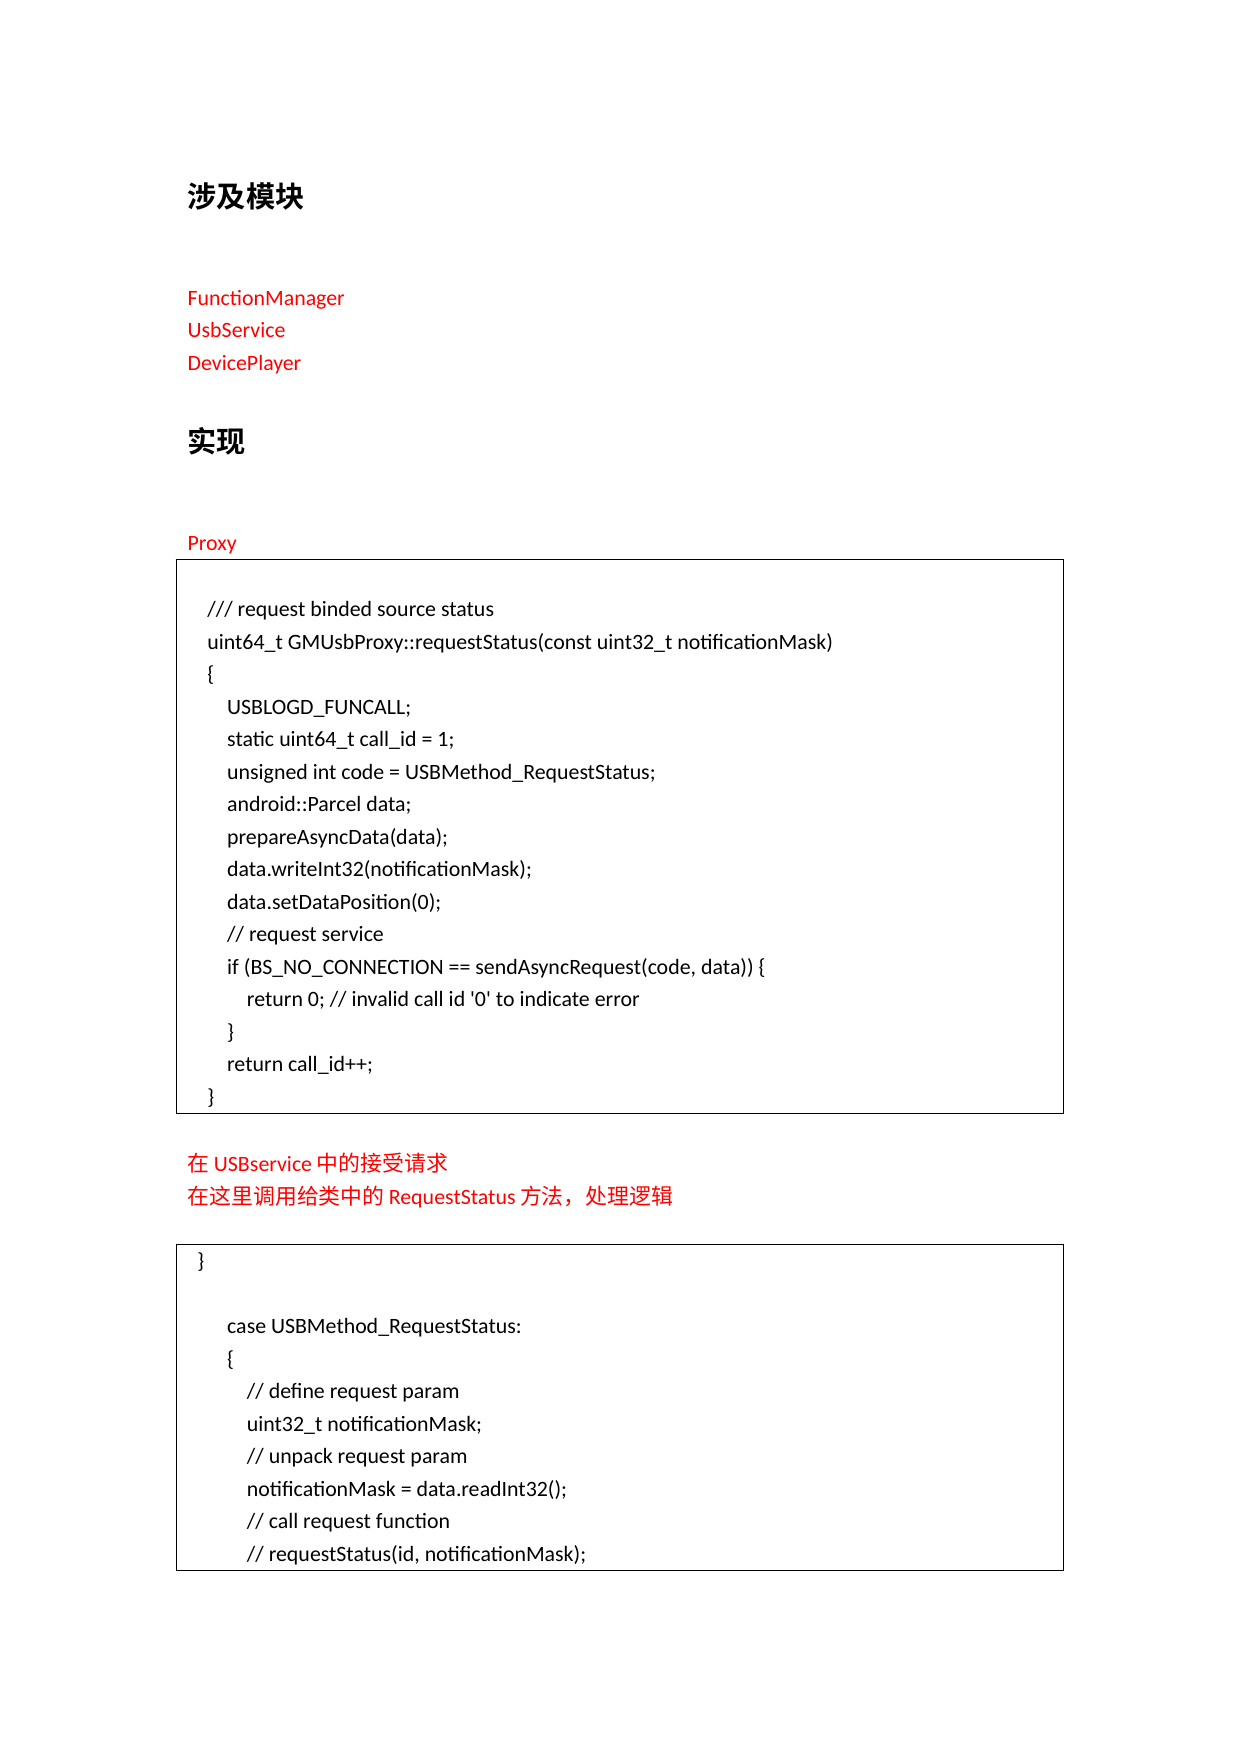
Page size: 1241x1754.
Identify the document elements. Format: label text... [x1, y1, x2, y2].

text 在USBservice中的接受请求 [187, 1146, 1053, 1178]
text 在这里调用给类中的RequestStatus方法，处理逻辑 [187, 1178, 1053, 1211]
subtitle 涉及模块 [187, 162, 1053, 227]
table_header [177, 1245, 1063, 1569]
text DevicePlayer [187, 346, 1053, 378]
table_header /// request binded source status uint64_t GMUsbProxy::requestStatus(const uint32_t notificationMask) { USBLOGD_FUNCALL; static uint64_t call_id = 1; unsigned int code = USBMethod_RequestStatus; android::Parcel data; prepareAsyncData(data); data.writeInt32(notificationMask); data.setDataPosition(0); // request service if (BS_NO_CONNECTION == sendAsyncRequest(code, data)) { return 0; // invalid call id '0' to indicate error } return call_id++; } [177, 560, 1063, 1112]
subtitle 实现 [187, 407, 1053, 472]
text UsbService [187, 313, 1053, 346]
text FunctionManager [187, 281, 1053, 313]
text Proxy [187, 526, 1053, 559]
